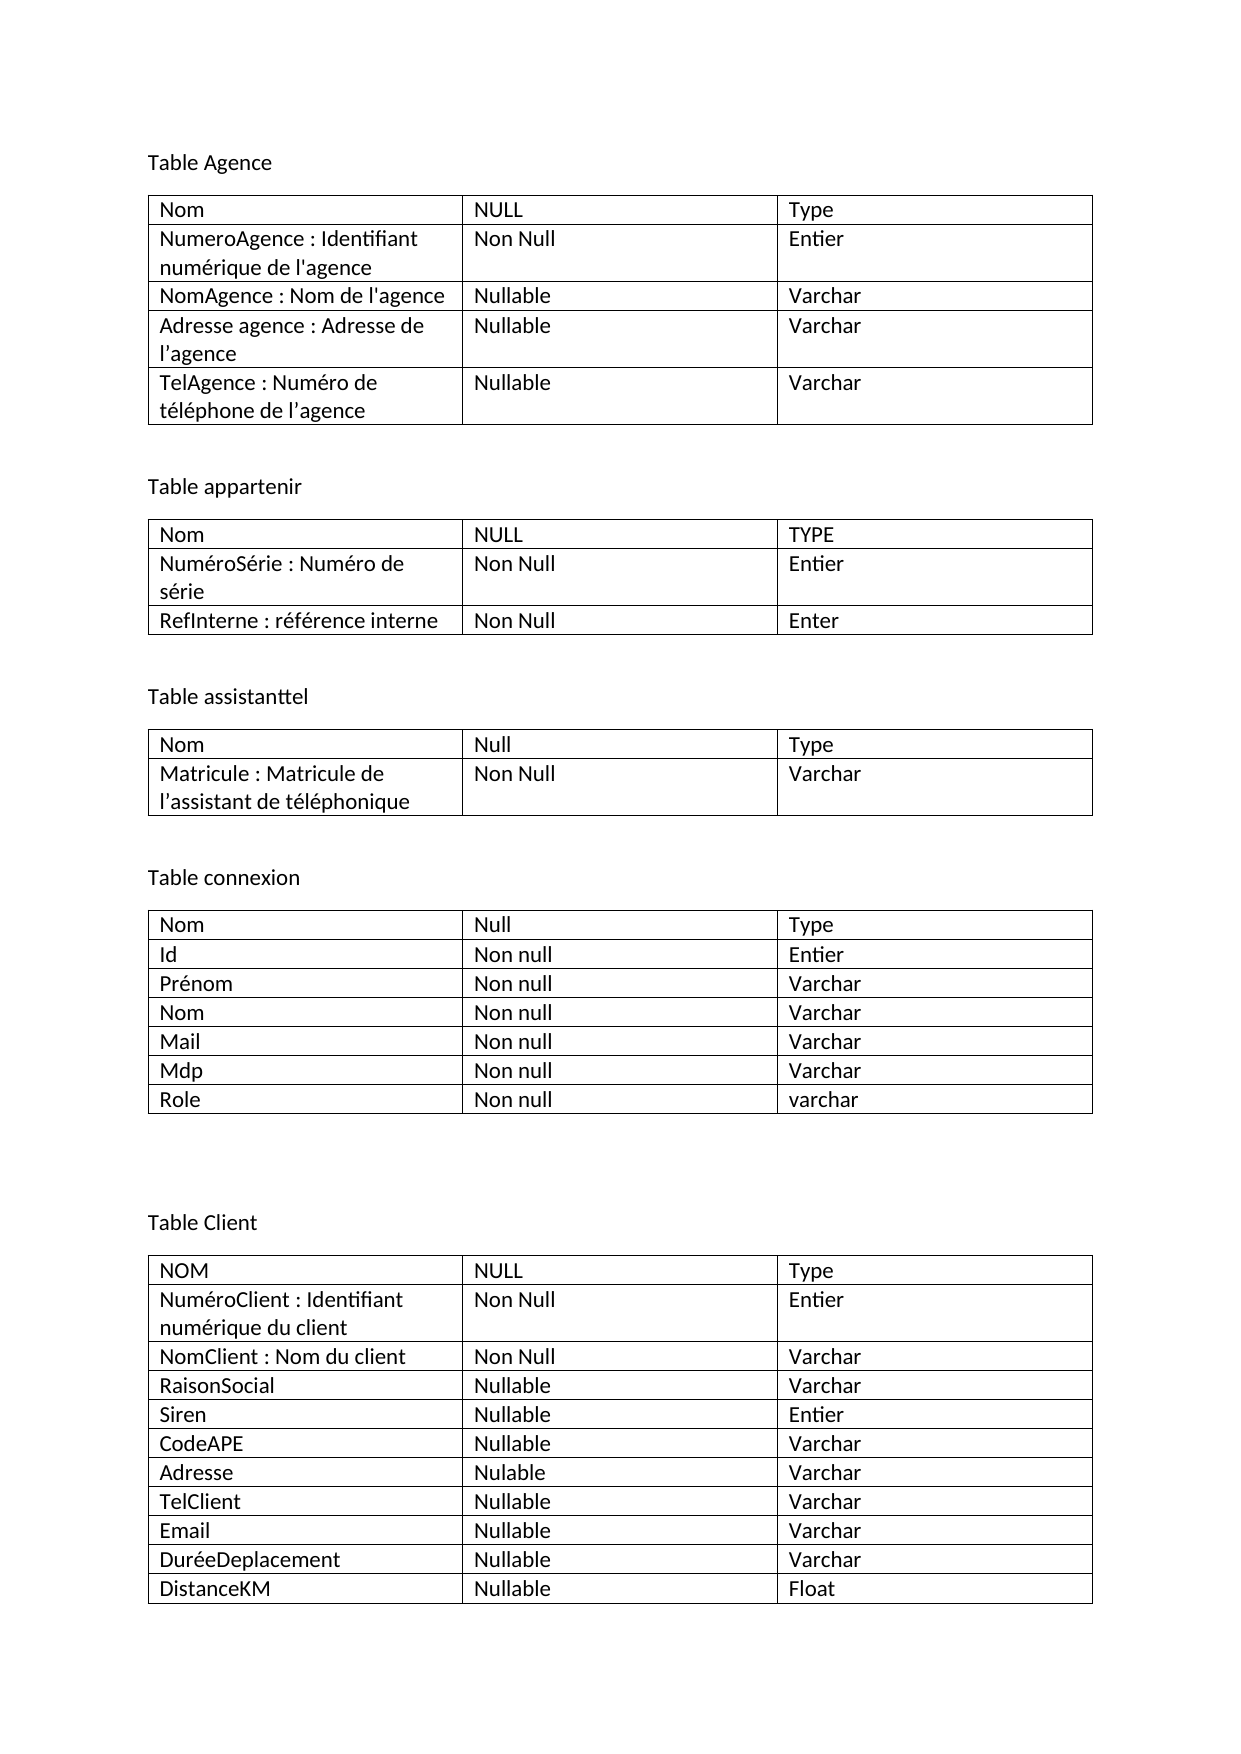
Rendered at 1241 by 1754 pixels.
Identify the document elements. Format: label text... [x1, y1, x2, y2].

table_header Type [778, 911, 1092, 939]
table_cell Non null [463, 1085, 777, 1113]
table_cell Varchar [778, 1487, 1092, 1515]
text Table connexion [148, 863, 1093, 891]
table_cell Varchar [778, 368, 1092, 424]
table_header Nom [149, 196, 462, 223]
table_cell Siren [149, 1400, 462, 1428]
table_header TYPE [778, 520, 1092, 548]
table_header Type [778, 196, 1092, 223]
table_header Nom [149, 730, 462, 758]
table_cell Nullable [463, 1516, 777, 1544]
table_cell Entier [778, 225, 1092, 281]
table_cell Varchar [778, 1056, 1092, 1084]
table_cell Nullable [463, 311, 777, 367]
table_cell NuméroSérie : Numéro de série [149, 549, 462, 605]
table_header NULL [463, 196, 777, 223]
table_cell Mail [149, 1027, 462, 1055]
text Table Client [148, 1208, 1093, 1236]
table_header NULL [463, 1256, 777, 1284]
table_cell RefInterne : référence interne [149, 606, 462, 634]
text Table assistanttel [148, 682, 1093, 710]
table_header Type [778, 1256, 1092, 1284]
table_cell Adresse [149, 1458, 462, 1486]
table_cell TelAgence : Numéro de téléphone de l’agence [149, 368, 462, 424]
table_cell Entier [778, 1285, 1092, 1341]
table_cell Nullable [463, 1429, 777, 1457]
table_cell Entier [778, 940, 1092, 968]
table_cell Varchar [778, 1545, 1092, 1573]
table_cell NuméroClient : Identifiant numérique du client [149, 1285, 462, 1341]
table_cell TelClient [149, 1487, 462, 1515]
text Table Agence [148, 148, 1093, 176]
table_cell Non Null [463, 1342, 777, 1370]
table_cell NomClient : Nom du client [149, 1342, 462, 1370]
table_cell NumeroAgence : Identifiant numérique de l'agence [149, 225, 462, 281]
table_cell Nullable [463, 1487, 777, 1515]
table_cell Prénom [149, 969, 462, 997]
table_header Nom [149, 911, 462, 939]
table_cell Varchar [778, 998, 1092, 1026]
table_cell Matricule : Matricule de l’assistant de téléphonique [149, 759, 462, 815]
table_cell Non null [463, 940, 777, 968]
table_header Type [778, 730, 1092, 758]
table_cell DistanceKM [149, 1574, 462, 1602]
table_cell Varchar [778, 311, 1092, 367]
table_cell Role [149, 1085, 462, 1113]
table_cell Non null [463, 1027, 777, 1055]
table_cell Nullable [463, 368, 777, 424]
table_cell Varchar [778, 1458, 1092, 1486]
table_cell Nullable [463, 1545, 777, 1573]
table_cell Non null [463, 1056, 777, 1084]
table_cell Varchar [778, 969, 1092, 997]
table_cell Non Null [463, 759, 777, 815]
table_cell Nom [149, 998, 462, 1026]
table_cell Enter [778, 606, 1092, 634]
table_header NULL [463, 520, 777, 548]
table_header NOM [149, 1256, 462, 1284]
table_cell Adresse agence : Adresse de l’agence [149, 311, 462, 367]
table_cell Non Null [463, 549, 777, 605]
table_cell Float [778, 1574, 1092, 1602]
table_cell Varchar [778, 759, 1092, 815]
table_cell Nullable [463, 282, 777, 310]
table_cell CodeAPE [149, 1429, 462, 1457]
table_cell Id [149, 940, 462, 968]
table_header Null [463, 730, 777, 758]
table_cell Varchar [778, 1429, 1092, 1457]
table_cell Nullable [463, 1400, 777, 1428]
table_cell Varchar [778, 1516, 1092, 1544]
table_header Null [463, 911, 777, 939]
table_cell NomAgence : Nom de l'agence [149, 282, 462, 310]
table_cell Entier [778, 1400, 1092, 1428]
table_cell Non null [463, 998, 777, 1026]
table_cell Varchar [778, 1027, 1092, 1055]
table_cell DuréeDeplacement [149, 1545, 462, 1573]
table_cell Non Null [463, 225, 777, 281]
table_cell Email [149, 1516, 462, 1544]
table_cell Varchar [778, 1342, 1092, 1370]
table_cell Varchar [778, 1371, 1092, 1399]
table_cell varchar [778, 1085, 1092, 1113]
table_cell Nulable [463, 1458, 777, 1486]
text Table appartenir [148, 472, 1093, 500]
table_cell Mdp [149, 1056, 462, 1084]
table_cell Varchar [778, 282, 1092, 310]
table_cell Nullable [463, 1574, 777, 1602]
table_cell Nullable [463, 1371, 777, 1399]
table_cell Non null [463, 969, 777, 997]
table_cell RaisonSocial [149, 1371, 462, 1399]
table_cell Non Null [463, 606, 777, 634]
table_cell Entier [778, 549, 1092, 605]
table_header Nom [149, 520, 462, 548]
table_cell Non Null [463, 1285, 777, 1341]
